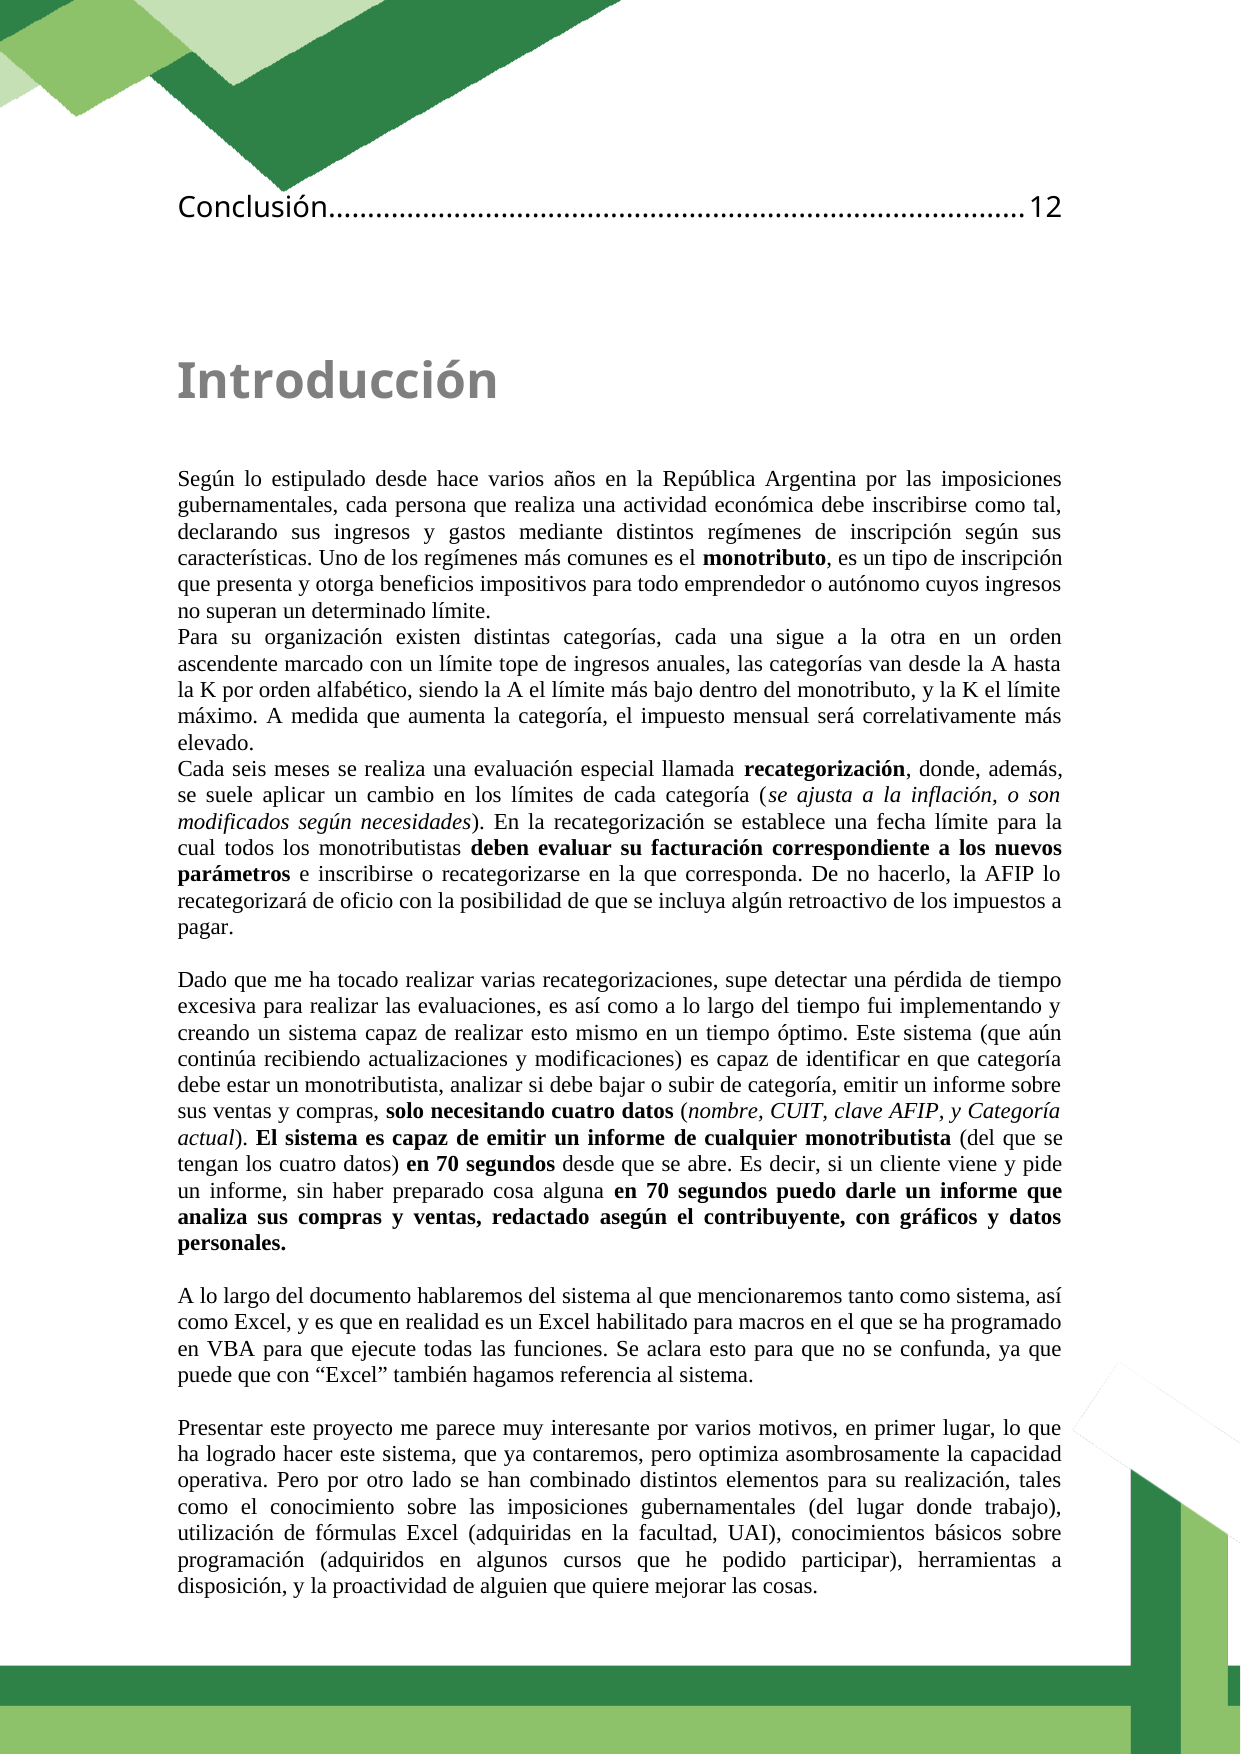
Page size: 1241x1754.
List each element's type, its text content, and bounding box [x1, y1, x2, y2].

text Cada seis meses se realiza una evaluación especial llamada recategorización, donde, además, se suele aplicar un cambio en los límites de cada categoría (se ajusta a la inflación, o son modificados según necesidades). En la recategorización se establece una fecha límite para la cual todos los monotributistas deben evaluar su facturación correspondiente a los nuevos parámetros e inscribirse o recategorizarse en la que corresponda. De no hacerlo, la AFIP lo recategorizará de oficio con la posibilidad de que se incluya algún retroactivo de los impuestos a pagar. [177, 755, 1063, 939]
text Según lo estipulado desde hace varios años en la República Argentina por las imposiciones gubernamentales, cada persona que realiza una actividad económica debe inscribirse como tal, declarando sus ingresos y gastos mediante distintos regímenes de inscripción según sus características. Uno de los regímenes más comunes es el monotributo, es un tipo de inscripción que presenta y otorga beneficios impositivos para todo emprendedor o autónomo cuyos ingresos no superan un determinado límite. [177, 465, 1063, 623]
text Dado que me ha tocado realizar varias recategorizaciones, supe detectar una pérdida de tiempo excesiva para realizar las evaluaciones, es así como a lo largo del tiempo fui implementando y creando un sistema capaz de realizar esto mismo en un tiempo óptimo. Este sistema (que aún continúa recibiendo actualizaciones y modificaciones) es capaz de identificar en que categoría debe estar un monotributista, analizar si debe bajar o subir de categoría, emitir un informe sobre sus ventas y compras, solo necesitando cuatro datos (nombre, CUIT, clave AFIP, y Categoría actual). El sistema es capaz de emitir un informe de cualquier monotributista (del que se tengan los cuatro datos) en 70 segundos desde que se abre. Es decir, si un cliente viene y pide un informe, sin haber preparado cosa alguna en 70 segundos puedo darle un informe que analiza sus compras y ventas, redactado asegún el contribuyente, con gráficos y datos personales. [177, 966, 1063, 1256]
picture [0, 0, 714, 192]
text A lo largo del documento hablaremos del sistema al que mencionaremos tanto como sistema, así como Excel, y es que en realidad es un Excel habilitado para macros en el que se ha programado en VBA para que ejecute todas las funciones. Se aclara esto para que no se confunda, ya que puede que con “Excel” también hagamos referencia al sistema. [177, 1282, 1063, 1387]
subtitle Introducción [177, 345, 1063, 413]
text Presentar este proyecto me parece muy interesante por varios motivos, en primer lugar, lo que ha logrado hacer este sistema, que ya contaremos, pero optimiza asombrosamente la capacidad operativa. Pero por otro lado se han combinado distintos elementos para su realización, tales como el conocimiento sobre las imposiciones gubernamentales (del lugar donde trabajo), utilización de fórmulas Excel (adquiridas en la facultad, UAI), conocimientos básicos sobre programación (adquiridos en algunos cursos que he podido participar), herramientas a disposición, y la proactividad de alguien que quiere mejorar las cosas. [177, 1414, 1063, 1598]
text Para su organización existen distintas categorías, cada una sigue a la otra en un orden ascendente marcado con un límite tope de ingresos anuales, las categorías van desde la A hasta la K por orden alfabético, siendo la A el límite más bajo dentro del monotributo, y la K el límite máximo. A medida que aumenta la categoría, el impuesto mensual será correlativamente más elevado. [177, 623, 1063, 755]
picture [0, 1361, 1241, 1754]
